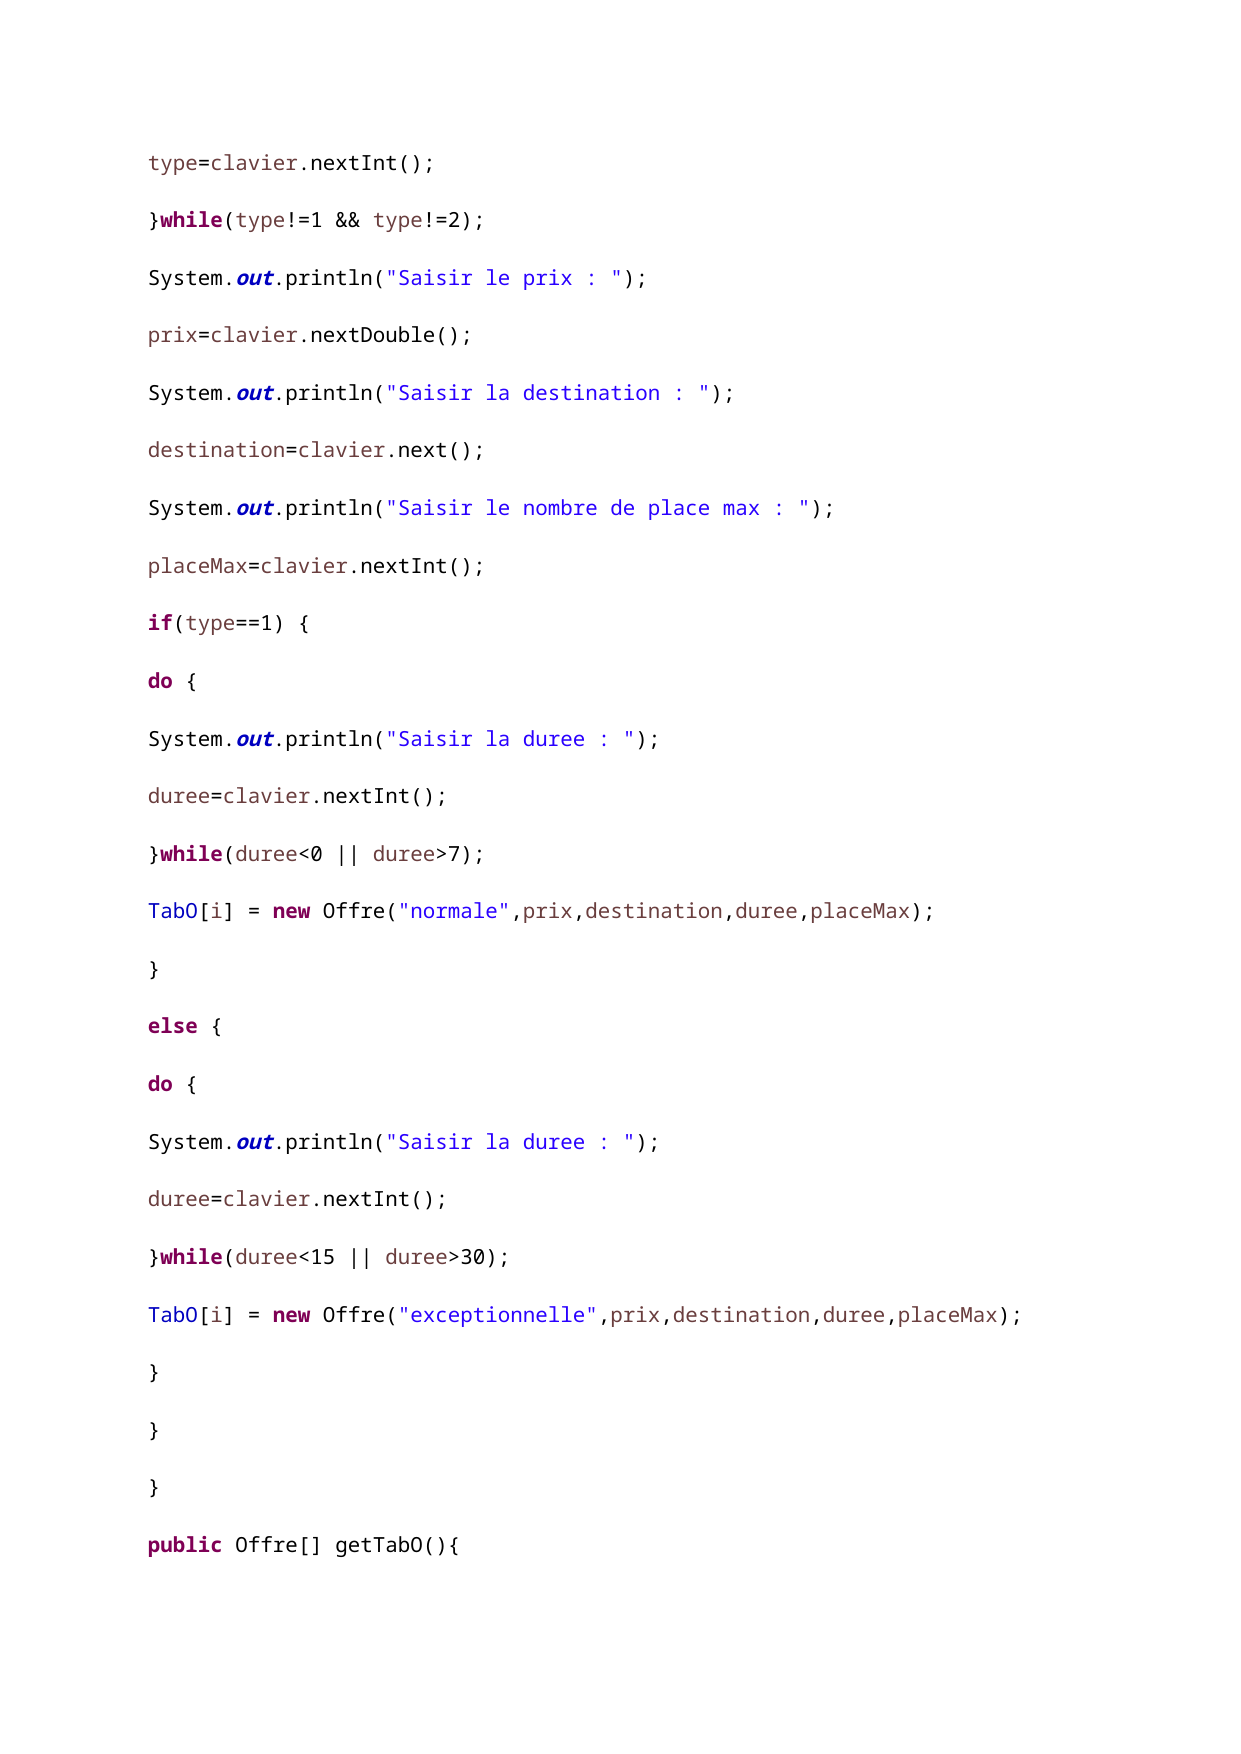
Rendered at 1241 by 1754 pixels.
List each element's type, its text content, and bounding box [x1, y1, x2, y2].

text System.out.println("Saisir le prix : "); [148, 263, 1093, 291]
text duree=clavier.nextInt(); [148, 1184, 1093, 1213]
text prix=clavier.nextDouble(); [148, 320, 1093, 349]
text } [148, 1472, 1093, 1501]
text }while(type!=1 && type!=2); [148, 205, 1093, 234]
text }while(duree<15 || duree>30); [148, 1242, 1093, 1271]
text } [148, 1357, 1093, 1386]
text TabO[i] = new Offre("exceptionnelle",prix,destination,duree,placeMax); [148, 1300, 1093, 1328]
text type=clavier.nextInt(); [148, 148, 1093, 176]
text } [148, 1415, 1093, 1443]
text duree=clavier.nextInt(); [148, 781, 1093, 810]
text System.out.println("Saisir la duree : "); [148, 724, 1093, 752]
text public Offre[] getTabO(){ [148, 1530, 1093, 1558]
text System.out.println("Saisir le nombre de place max : "); [148, 493, 1093, 522]
text TabO[i] = new Offre("normale",prix,destination,duree,placeMax); [148, 896, 1093, 925]
text do { [148, 666, 1093, 694]
text System.out.println("Saisir la duree : "); [148, 1127, 1093, 1155]
text System.out.println("Saisir la destination : "); [148, 378, 1093, 406]
text }while(duree<0 || duree>7); [148, 839, 1093, 867]
text placeMax=clavier.nextInt(); [148, 551, 1093, 579]
text do { [148, 1069, 1093, 1098]
text if(type==1) { [148, 608, 1093, 637]
text destination=clavier.next(); [148, 436, 1093, 464]
text } [148, 954, 1093, 982]
text else { [148, 1012, 1093, 1040]
